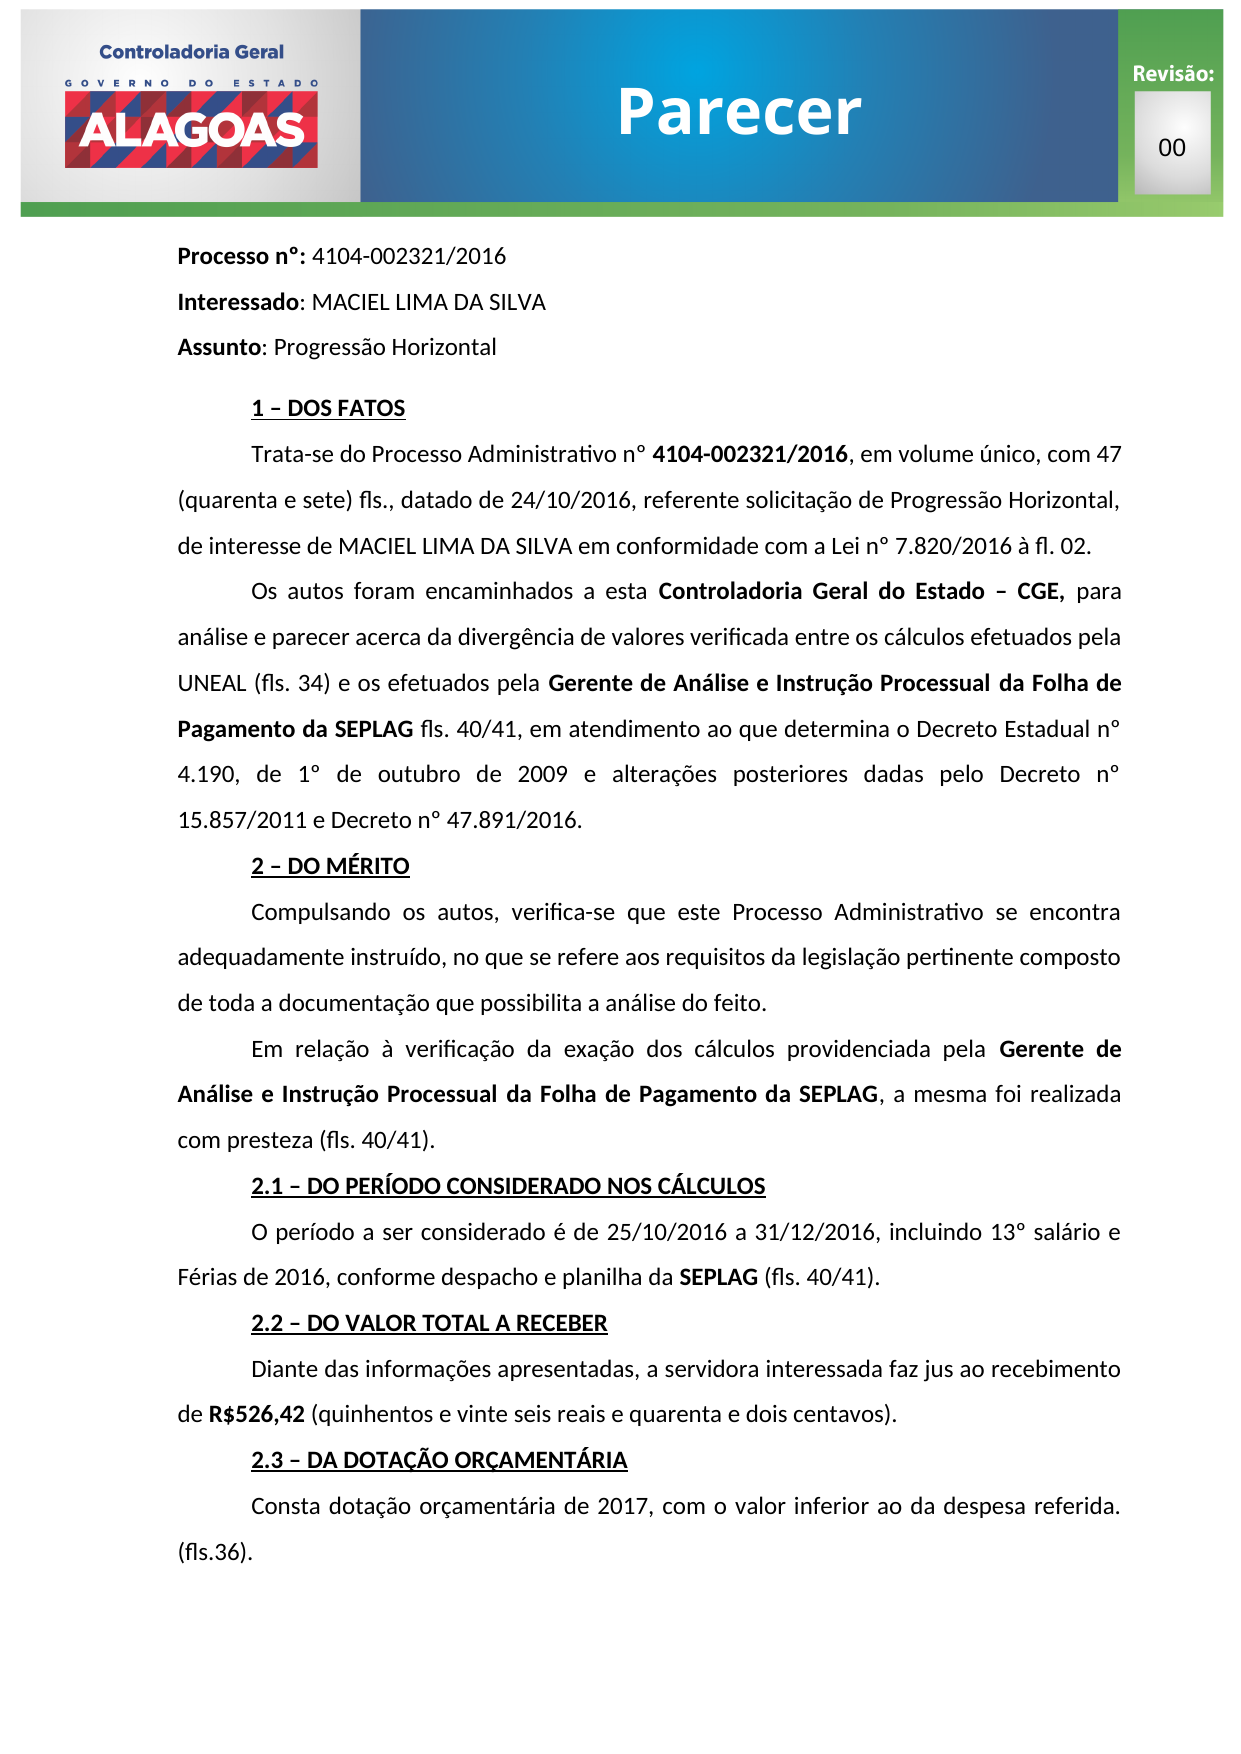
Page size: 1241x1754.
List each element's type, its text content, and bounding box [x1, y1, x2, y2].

text 2 – DO MÉRITO [177, 850, 1122, 880]
text 2.2 – DO VALOR TOTAL A RECEBER [177, 1307, 1122, 1338]
text Consta dotação orçamentária de 2017, com o valor inferior ao da despesa referida. (fls.36). [177, 1490, 1122, 1566]
text Trata-se do Processo Administrativo nº 4104-002321/2016, em volume único, com 47 (quarenta e sete) fls., datado de 24/10/2016, referente solicitação de Progressão Horizontal, de interesse de MACIEL LIMA DA SILVA em conformidade com a Lei nº 7.820/2016 à fl. 02. [177, 438, 1122, 560]
text Assunto: Progressão Horizontal [177, 332, 1122, 362]
text Diante das informações apresentadas, a servidora interessada faz jus ao recebimento de R$526,42 (quinhentos e vinte seis reais e quarenta e dois centavos). [177, 1353, 1122, 1429]
text Os autos foram encaminhados a esta Controladoria Geral do Estado – CGE, para análise e parecer acerca da divergência de valores verificada entre os cálculos efetuados pela UNEAL (fls. 34) e os efetuados pela Gerente de Análise e Instrução Processual da Folha de Pagamento da SEPLAG fls. 40/41, em atendimento ao que determina o Decreto Estadual nº 4.190, de 1º de outubro de 2009 e alterações posteriores dadas pelo Decreto nº 15.857/2011 e Decreto nº 47.891/2016. [177, 576, 1122, 835]
text 1 – DOS FATOS [177, 393, 1122, 423]
text Em relação à verificação da exação dos cálculos providenciada pela Gerente de Análise e Instrução Processual da Folha de Pagamento da SEPLAG, a mesma foi realizada com presteza (fls. 40/41). [177, 1033, 1122, 1155]
text 2.3 – DA DOTAÇÃO ORÇAMENTÁRIA [177, 1444, 1122, 1475]
text Compulsando os autos, verifica-se que este Processo Administrativo se encontra adequadamente instruído, no que se refere aos requisitos da legislação pertinente composto de toda a documentação que possibilita a análise do feito. [177, 896, 1122, 1018]
picture [20, 9, 1224, 217]
text 2.1 – DO PERÍODO CONSIDERADO NOS CÁLCULOS [177, 1170, 1122, 1201]
text Interessado: MACIEL LIMA DA SILVA [177, 286, 1122, 316]
text O período a ser considerado é de 25/10/2016 a 31/12/2016, incluindo 13º salário e Férias de 2016, conforme despacho e planilha da SEPLAG (fls. 40/41). [177, 1216, 1122, 1292]
text Processo nº: 4104-002321/2016 [177, 240, 1122, 271]
